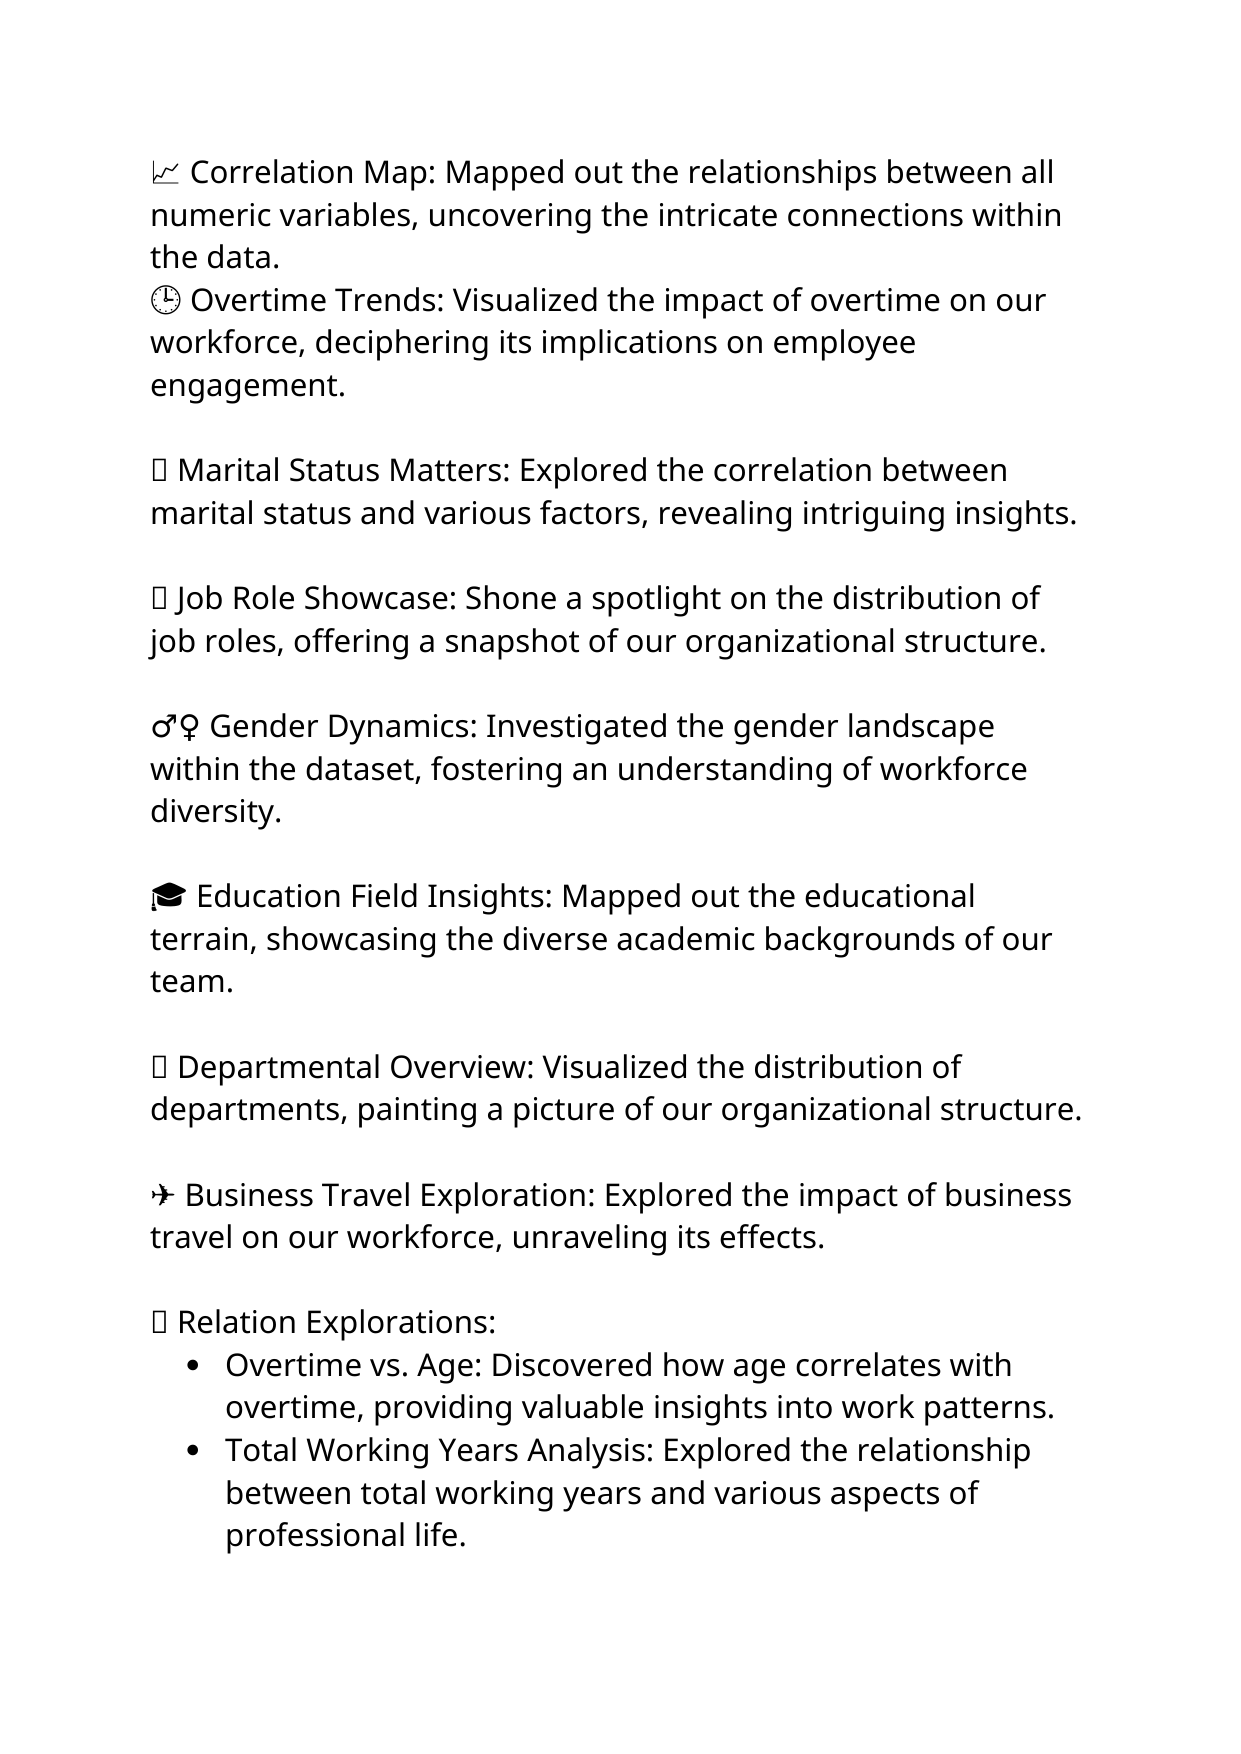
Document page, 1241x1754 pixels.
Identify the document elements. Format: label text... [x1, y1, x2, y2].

text 👔 Job Role Showcase: Shone a spotlight on the distribution of job roles, offering a snapshot of our organizational structure. [150, 576, 1090, 661]
text 🏢 Departmental Overview: Visualized the distribution of departments, painting a picture of our organizational structure. [150, 1045, 1090, 1130]
text ✈️ Business Travel Exploration: Explored the impact of business travel on our workforce, unraveling its effects. [150, 1172, 1090, 1258]
text 📈 Correlation Map: Mapped out the relationships between all numeric variables, uncovering the intricate connections within the data. [150, 150, 1090, 278]
text 🕒 Overtime Trends: Visualized the impact of overtime on our workforce, deciphering its implications on employee engagement. [150, 278, 1090, 406]
text 🔄 Relation Explorations: [150, 1300, 1090, 1343]
text 👫 Marital Status Matters: Explored the correlation between marital status and various factors, revealing intriguing insights. [150, 448, 1090, 533]
text 🎓 Education Field Insights: Mapped out the educational terrain, showcasing the diverse academic backgrounds of our team. [150, 874, 1090, 1002]
text ♂️♀️ Gender Dynamics: Investigated the gender landscape within the dataset, fostering an understanding of workforce diversity. [150, 704, 1090, 832]
list Total Working Years Analysis: Explored the relationship between total working years and various aspects of professional life. [187, 1428, 1090, 1556]
list Overtime vs. Age: Discovered how age correlates with overtime, providing valuable insights into work patterns. [187, 1343, 1090, 1428]
